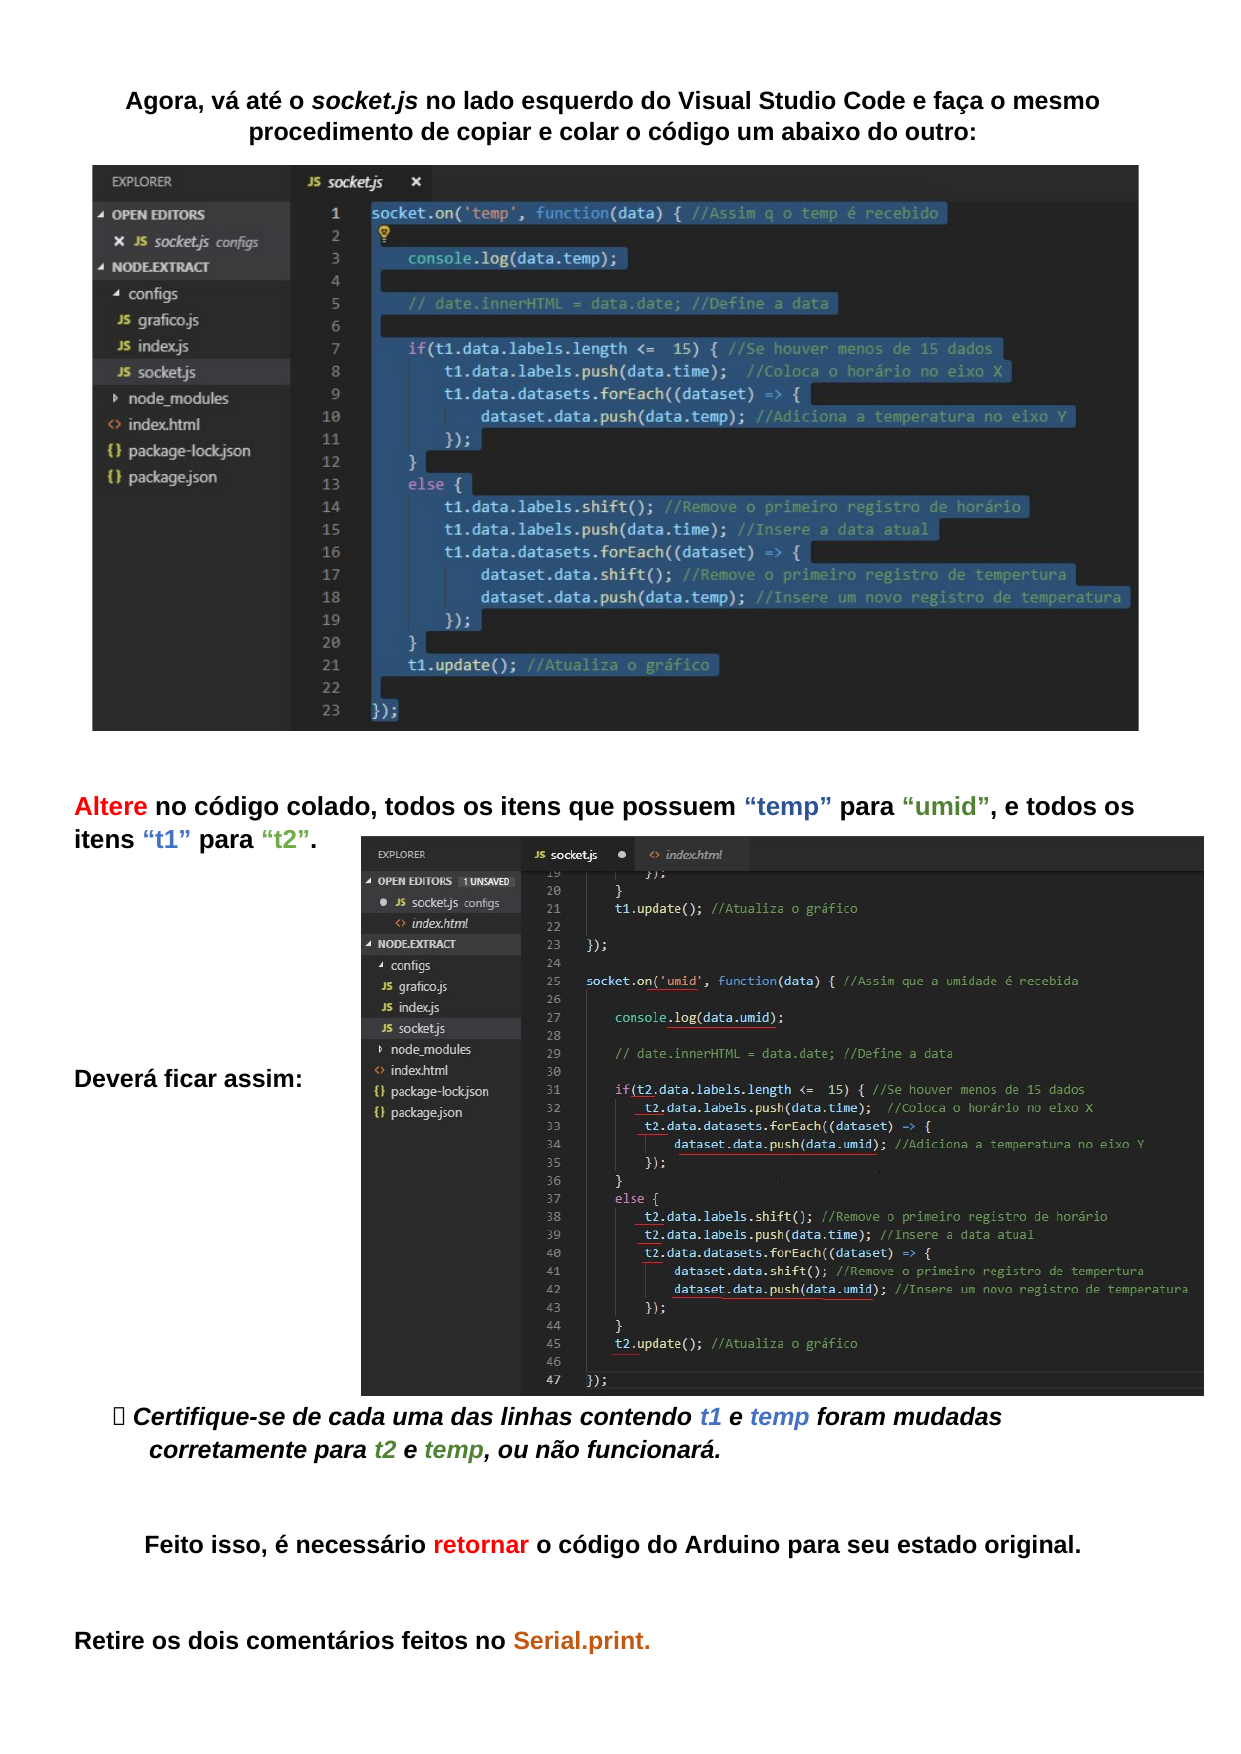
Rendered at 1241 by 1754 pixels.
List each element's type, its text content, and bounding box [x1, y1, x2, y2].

text Deverá ficar assim: [74, 1064, 1215, 1092]
picture [361, 1092, 1204, 1396]
text Retire os dois comentários feitos no Serial.print. [74, 1626, 1215, 1655]
picture [92, 165, 1139, 731]
text  Certifique-se de cada uma das linhas contendo t1 e temp foram mudadas corretamente para t2 e temp, ou não funcionará. [111, 1399, 1107, 1464]
text Feito isso, é necessário retornar o código do Arduino para seu estado original. [79, 1530, 1147, 1559]
text Agora, vá até o socket.js no lado esquerdo do Visual Studio Code e faça o mesmo procedimento de copiar e colar o código um abaixo do outro: [79, 86, 1147, 145]
picture [361, 836, 1204, 1064]
text Altere no código colado, todos os itens que possuem “temp” para “umid”, e todos os itens “t1” para “t2”. [74, 791, 1136, 853]
